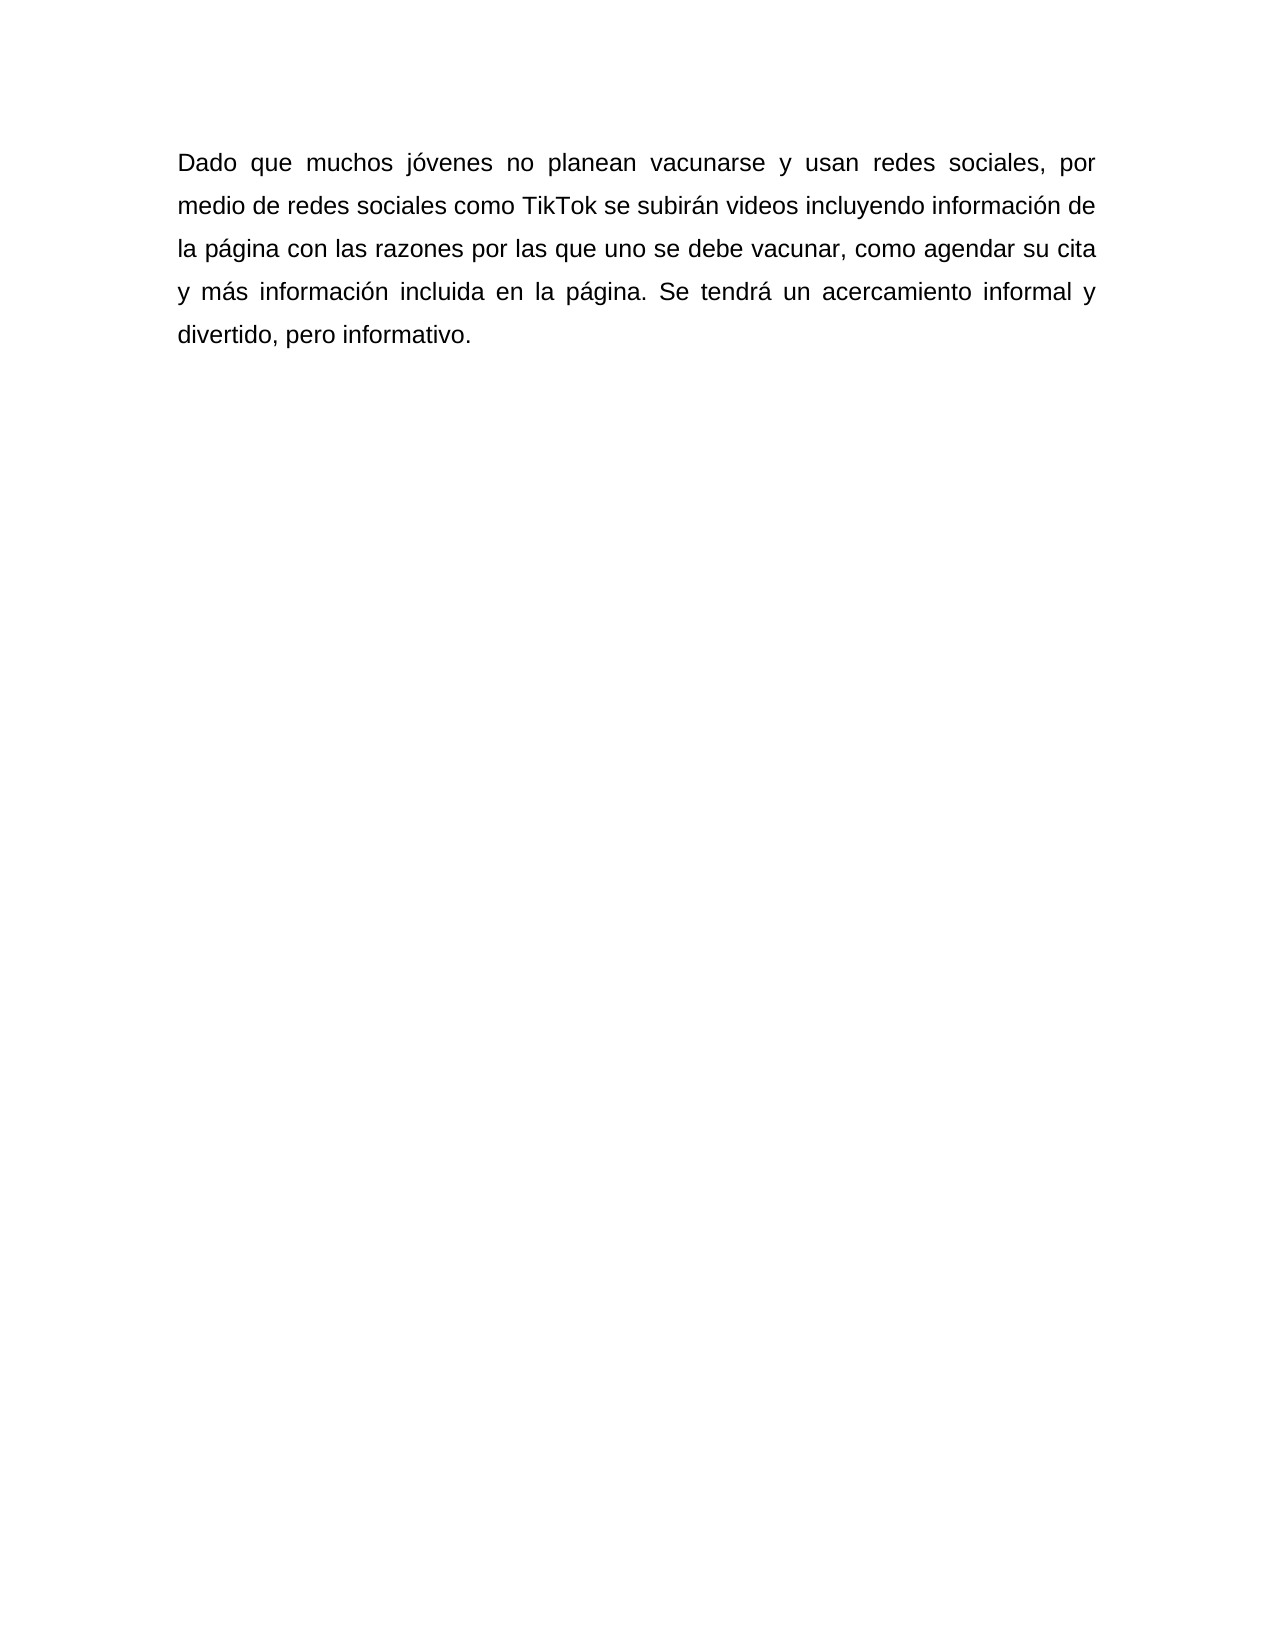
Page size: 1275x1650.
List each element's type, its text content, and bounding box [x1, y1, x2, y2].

text Dado que muchos jóvenes no planean vacunarse y usan redes sociales, por medio de redes sociales como TikTok se subirán videos incluyendo información de la página con las razones por las que uno se debe vacunar, como agendar su cita y más información incluida en la página. Se tendrá un acercamiento informal y divertido, pero informativo. [177, 148, 1098, 349]
